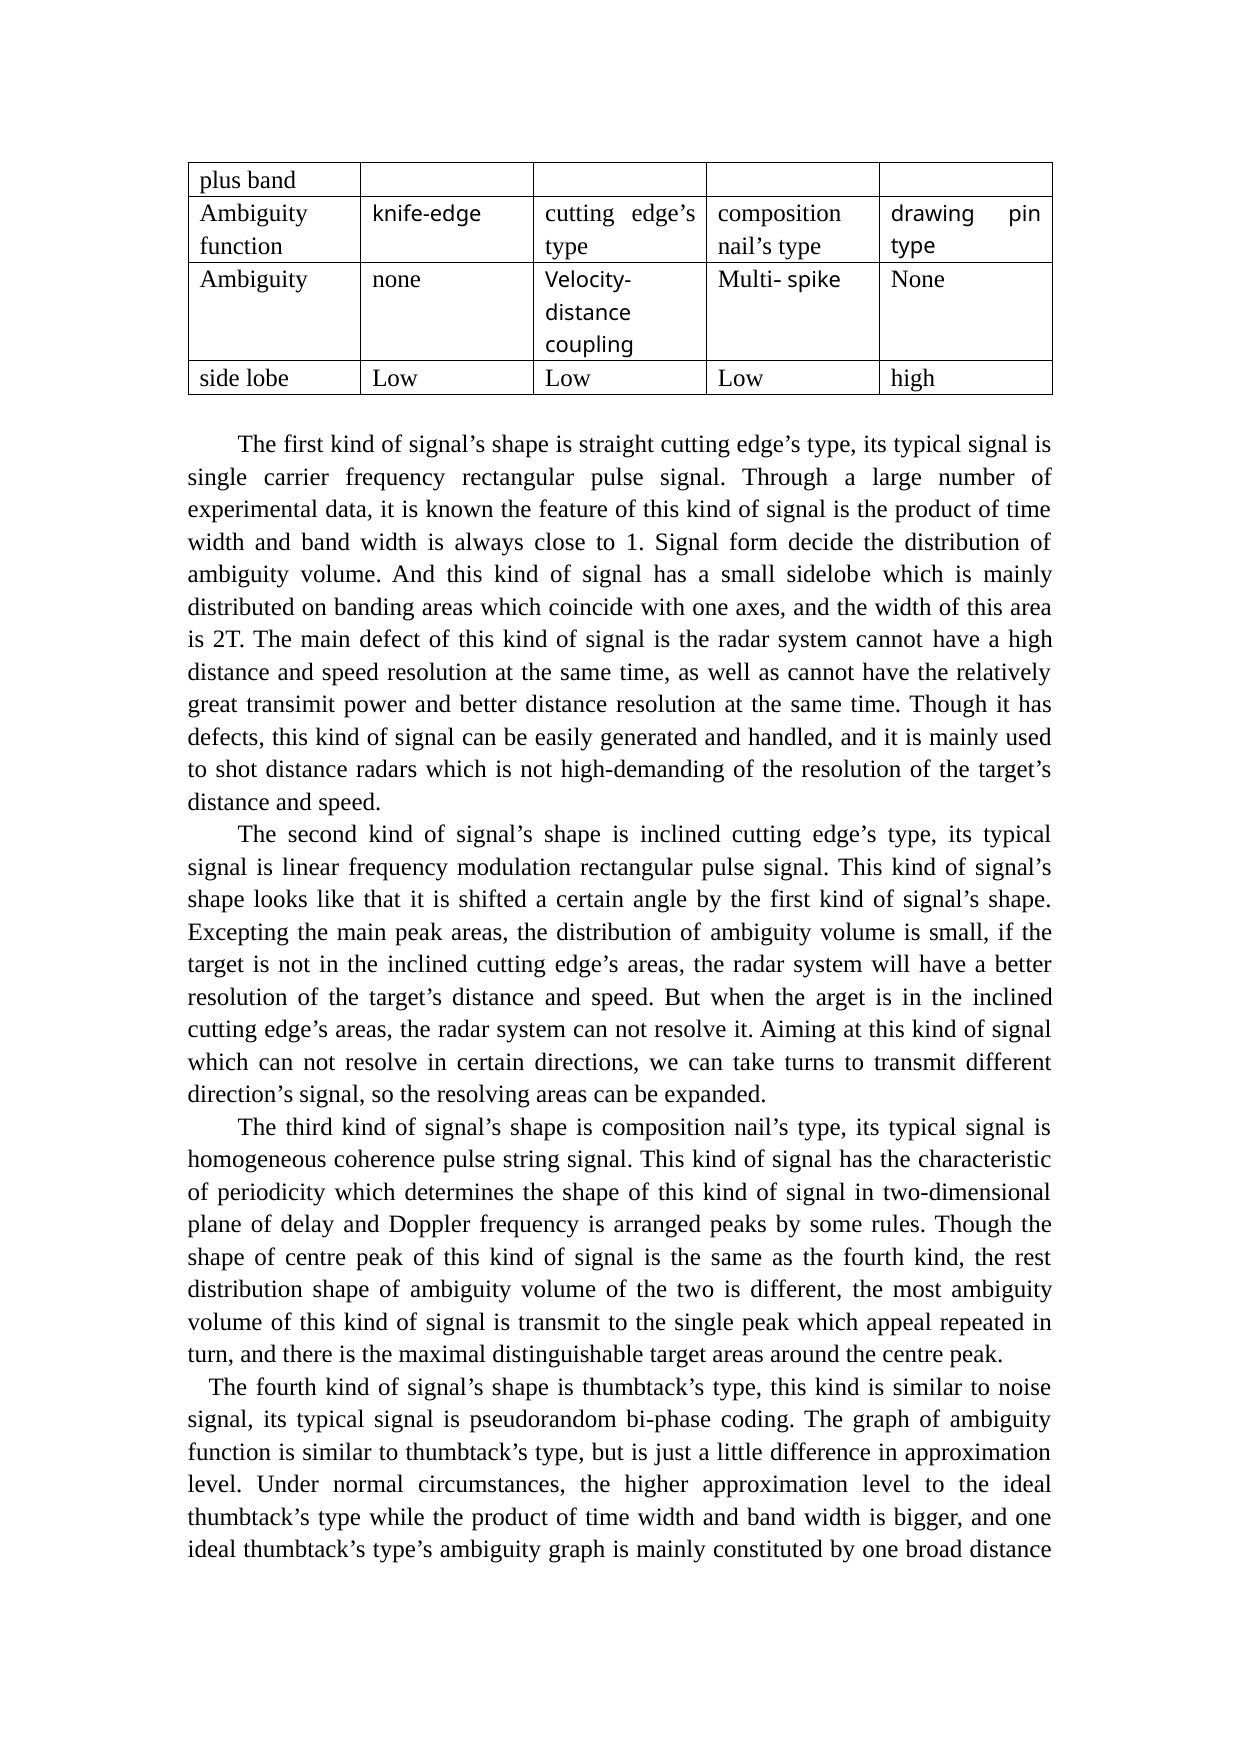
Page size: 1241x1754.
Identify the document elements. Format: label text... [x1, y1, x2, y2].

table_cell knife-edge [361, 197, 533, 262]
table_cell [880, 163, 1052, 196]
table_cell composition nail’s type [707, 197, 879, 262]
table_cell high [880, 361, 1052, 394]
table_cell Low [534, 361, 706, 394]
table_cell Low [707, 361, 879, 394]
text The third kind of signal’s shape is composition nail’s type, its typical signal is homogeneous coherence pulse string signal. This kind of signal has the characteristic of periodicity which determines the shape of this kind of signal in two-dimensional plane of delay and Doppler frequency is arranged peaks by some rules. Though the shape of centre peak of this kind of signal is the same as the fourth kind, the rest distribution shape of ambiguity volume of the two is different, the most ambiguity volume of this kind of signal is transmit to the single peak which appeal repeated in turn, and there is the maximal distinguishable target areas around the centre peak. [187, 1110, 1053, 1370]
table_cell drawing pin type [880, 197, 1052, 262]
table_cell Velocity-distance coupling [534, 263, 706, 360]
table_cell Ambiguity function [189, 197, 360, 262]
text The first kind of signal’s shape is straight cutting edge’s type, its typical signal is single carrier frequency rectangular pulse signal. Through a large number of experimental data, it is known the feature of this kind of signal is the product of time width and band width is always close to 1. Signal form decide the distribution of ambiguity volume. And this kind of signal has a small sidelobe which is mainly distributed on banding areas which coincide with one axes, and the width of this area is 2T. The main defect of this kind of signal is the radar system cannot have a high distance and speed resolution at the same time, as well as cannot have the relatively great transimit power and better distance resolution at the same time. Though it has defects, this kind of signal can be easily generated and handled, and it is mainly used to shot distance radars which is not high-demanding of the resolution of the target’s distance and speed. [187, 427, 1053, 817]
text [187, 1370, 1053, 1565]
text The second kind of signal’s shape is inclined cutting edge’s type, its typical signal is linear frequency modulation rectangular pulse signal. This kind of signal’s shape looks like that it is shifted a certain angle by the first kind of signal’s shape. Excepting the main peak areas, the distribution of ambiguity volume is small, if the target is not in the inclined cutting edge’s areas, the radar system will have a better resolution of the target’s distance and speed. But when the arget is in the inclined cutting edge’s areas, the radar system can not resolve it. Aiming at this kind of signal which can not resolve in certain directions, we can take turns to transmit different direction’s signal, so the resolving areas can be expanded. [187, 817, 1053, 1110]
table_cell side lobe [189, 361, 360, 394]
table_cell Ambiguity [189, 263, 360, 360]
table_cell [189, 163, 360, 196]
table_cell Low [361, 361, 533, 394]
table_cell Multi- spike [707, 263, 879, 360]
table_cell <1 [707, 163, 879, 196]
table_cell None [880, 263, 1052, 360]
table_cell cutting edge’s type [534, 197, 706, 262]
table_cell 1 [361, 163, 533, 196]
table_cell >1 [534, 163, 706, 196]
table_cell none [361, 263, 533, 360]
